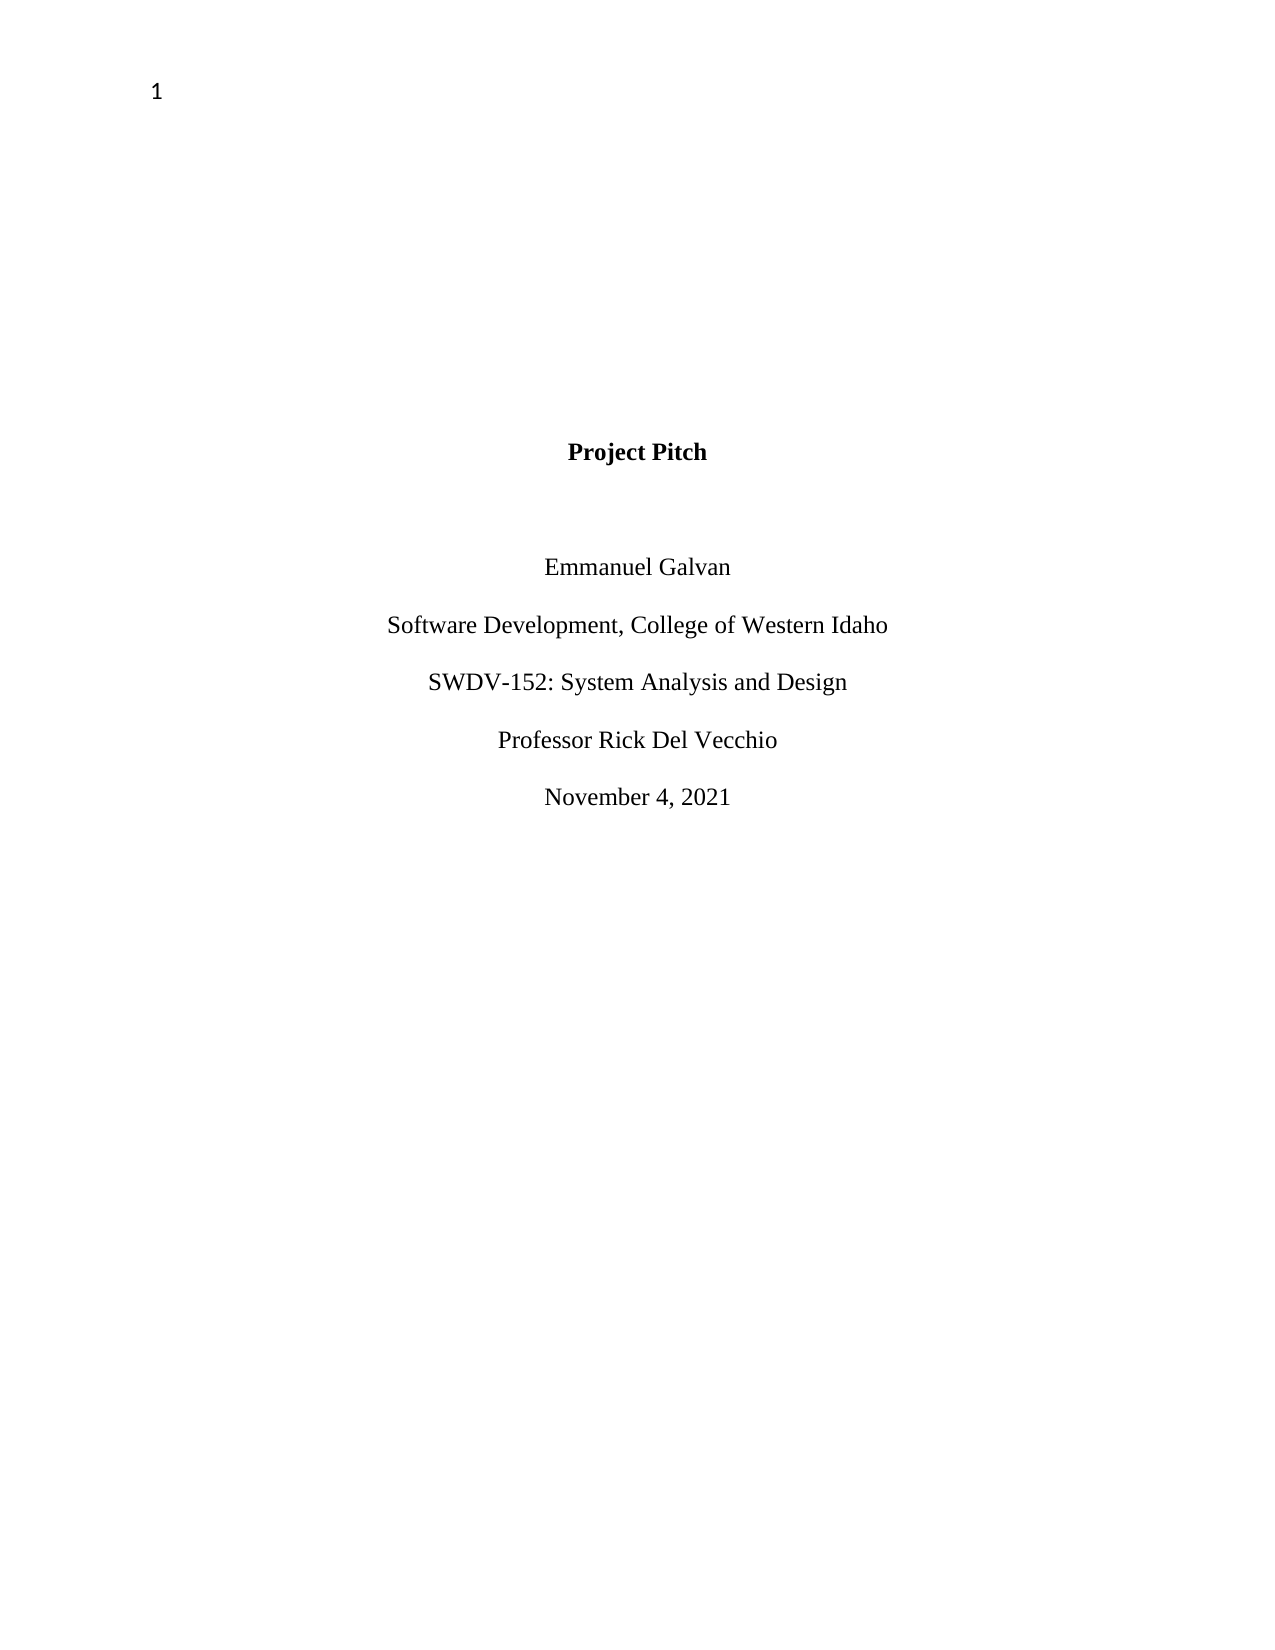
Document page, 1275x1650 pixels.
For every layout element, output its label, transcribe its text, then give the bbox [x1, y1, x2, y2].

text Project Pitch [150, 437, 1125, 466]
text November 4, 2021 [150, 782, 1125, 811]
text SWDV-152: System Analysis and Design [150, 667, 1125, 696]
text Emmanuel Galvan [150, 552, 1125, 581]
text Professor Rick Del Vecchio [150, 725, 1125, 754]
text Software Development, College of Western Idaho [150, 610, 1125, 639]
